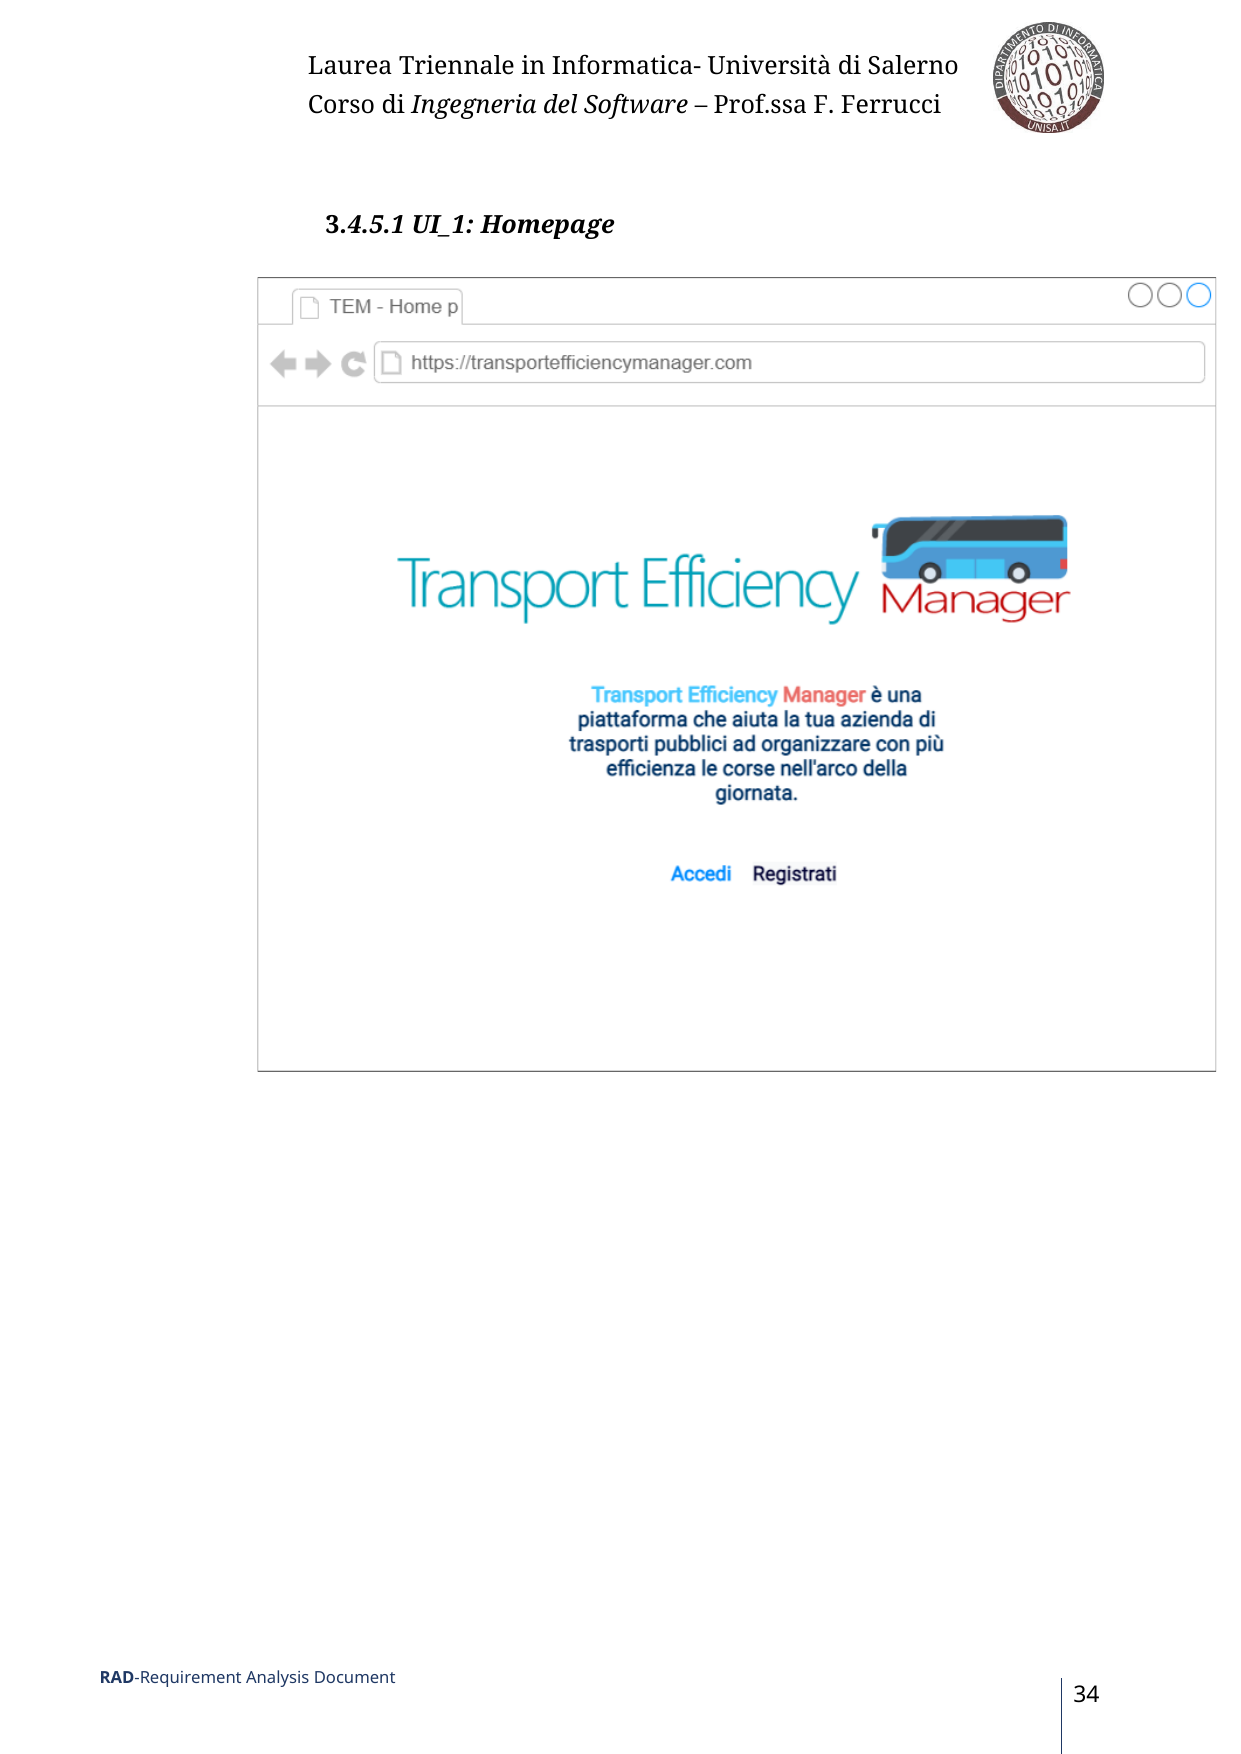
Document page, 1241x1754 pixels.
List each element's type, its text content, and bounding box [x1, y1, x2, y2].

text 3.4.5.1 UI_1: Homepage [118, 206, 1122, 240]
picture [257, 277, 1217, 1072]
picture [993, 22, 1104, 133]
